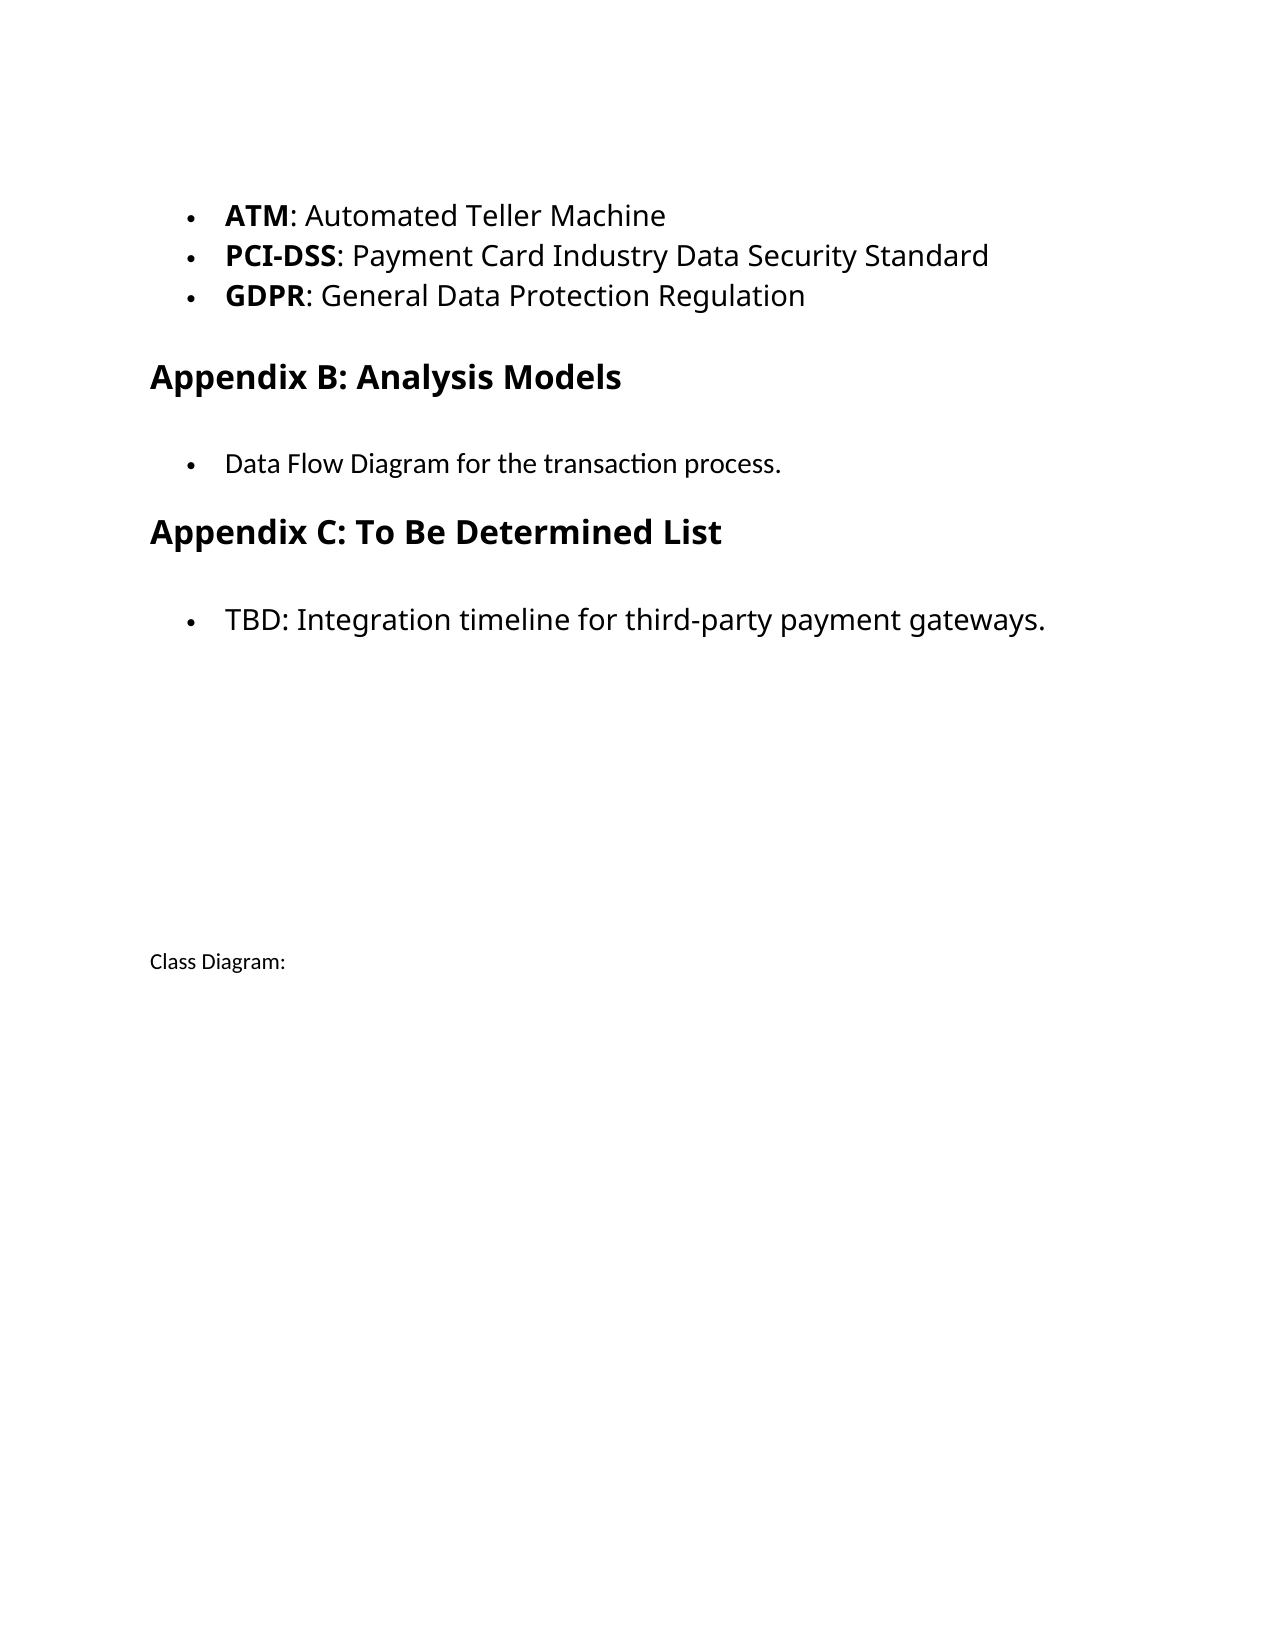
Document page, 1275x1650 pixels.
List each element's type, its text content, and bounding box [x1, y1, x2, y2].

text Class Diagram: [150, 947, 1087, 975]
list TBD: Integration timeline for third-party payment gateways. [187, 599, 1087, 639]
list PCI-DSS: Payment Card Industry Data Security Standard [187, 235, 1087, 275]
list Data Flow Diagram for the transaction process. [187, 445, 1087, 481]
text Appendix B: Analysis Models [150, 354, 1087, 399]
text Appendix C: To Be Determined List [150, 509, 1087, 554]
list GDPR: General Data Protection Regulation [187, 275, 1087, 314]
list ATM: Automated Teller Machine [187, 195, 1087, 235]
